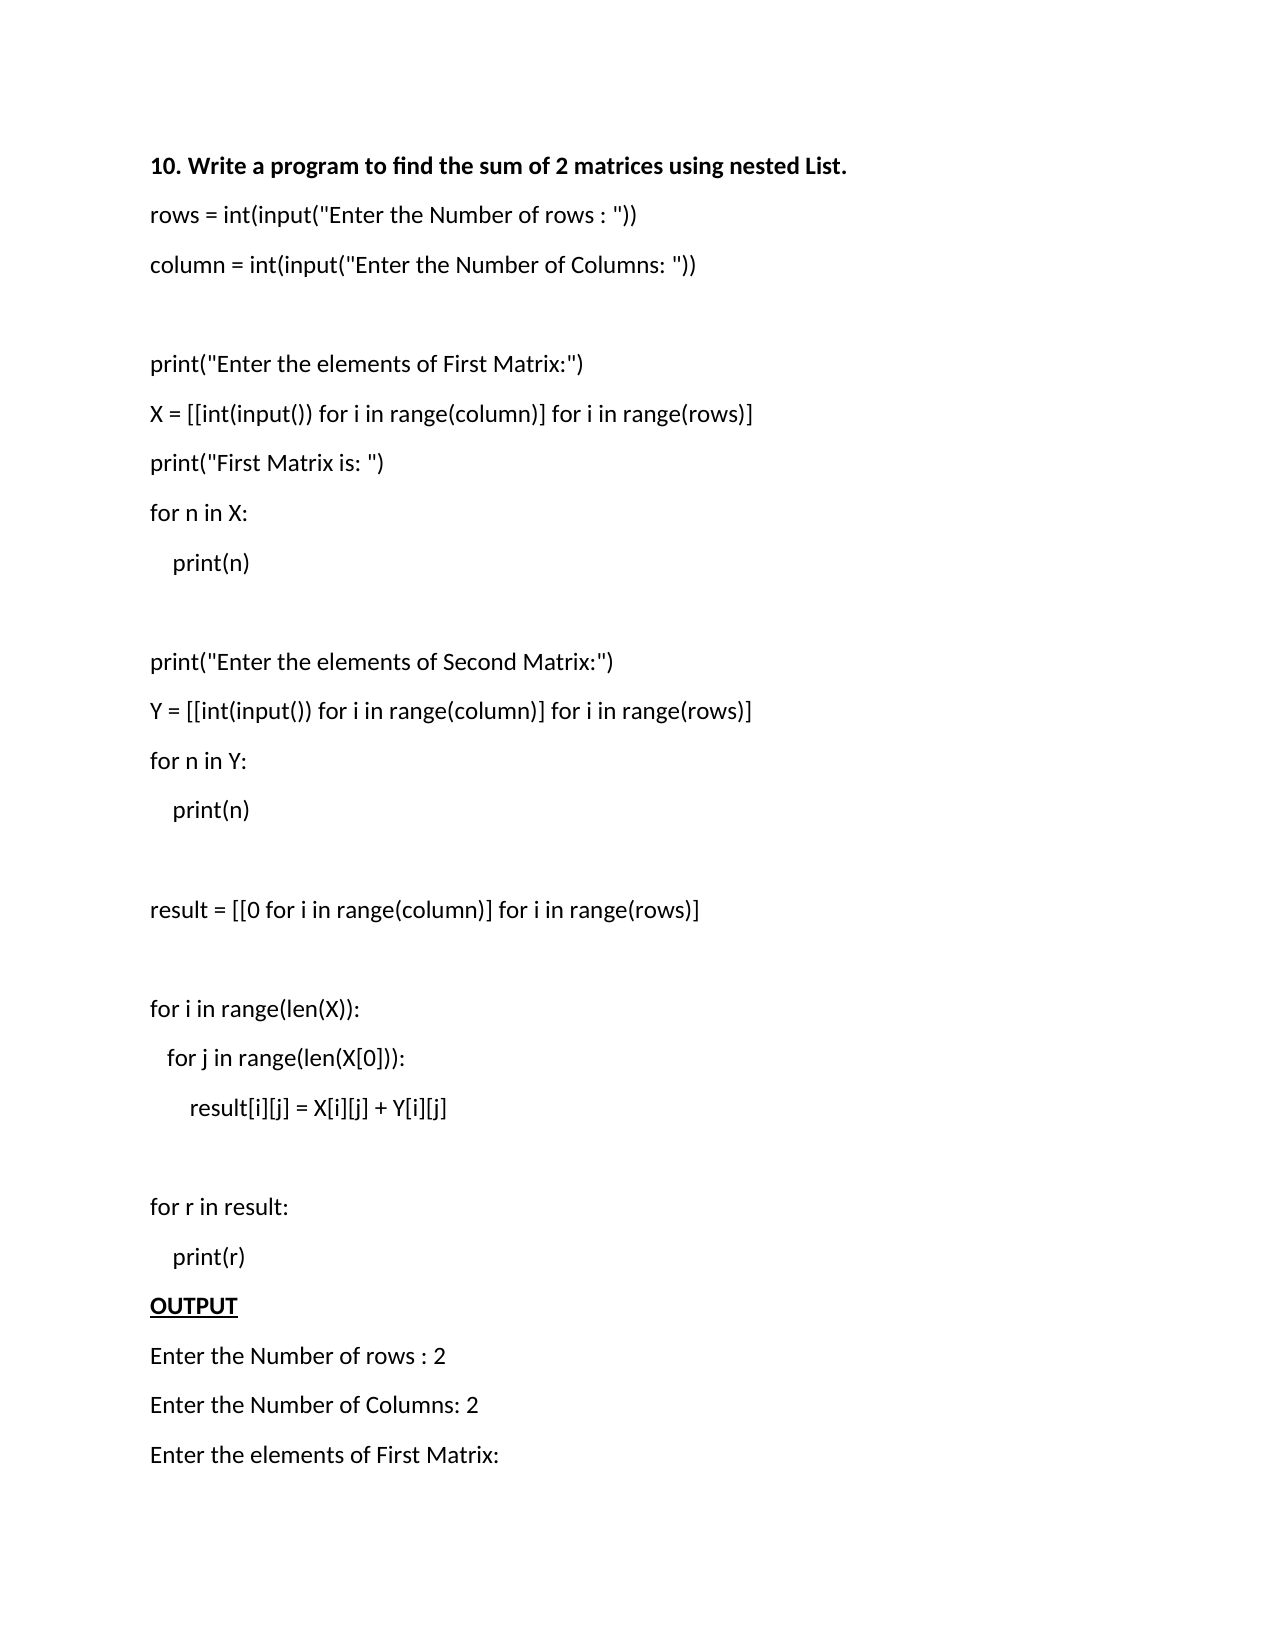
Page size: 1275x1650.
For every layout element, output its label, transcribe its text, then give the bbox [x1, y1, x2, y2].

text X = [[int(input()) for i in range(column)] for i in range(rows)] [150, 398, 1125, 428]
text Enter the elements of First Matrix: [150, 1439, 1125, 1470]
text print(r) [150, 1241, 1125, 1271]
text result[i][j] = X[i][j] + Y[i][j] [150, 1092, 1125, 1123]
text print(n) [150, 547, 1125, 577]
text print("Enter the elements of First Matrix:") [150, 348, 1125, 379]
text Y = [[int(input()) for i in range(column)] for i in range(rows)] [150, 695, 1125, 726]
text for i in range(len(X)): [150, 993, 1125, 1023]
text Enter the Number of rows : 2 [150, 1340, 1125, 1371]
text Enter the Number of Columns: 2 [150, 1389, 1125, 1420]
text print(n) [150, 794, 1125, 825]
text for n in Y: [150, 745, 1125, 776]
text 10. Write a program to find the sum of 2 matrices using nested List. [150, 150, 1125, 181]
text for r in result: [150, 1191, 1125, 1222]
text rows = int(input("Enter the Number of rows : ")) [150, 199, 1125, 230]
text for j in range(len(X[0])): [150, 1042, 1125, 1073]
text for n in X: [150, 497, 1125, 528]
text print("Enter the elements of Second Matrix:") [150, 646, 1125, 676]
text print("First Matrix is: ") [150, 447, 1125, 478]
text result = [[0 for i in range(column)] for i in range(rows)] [150, 894, 1125, 924]
text column = int(input("Enter the Number of Columns: ")) [150, 249, 1125, 280]
text OUTPUT [150, 1290, 1125, 1321]
